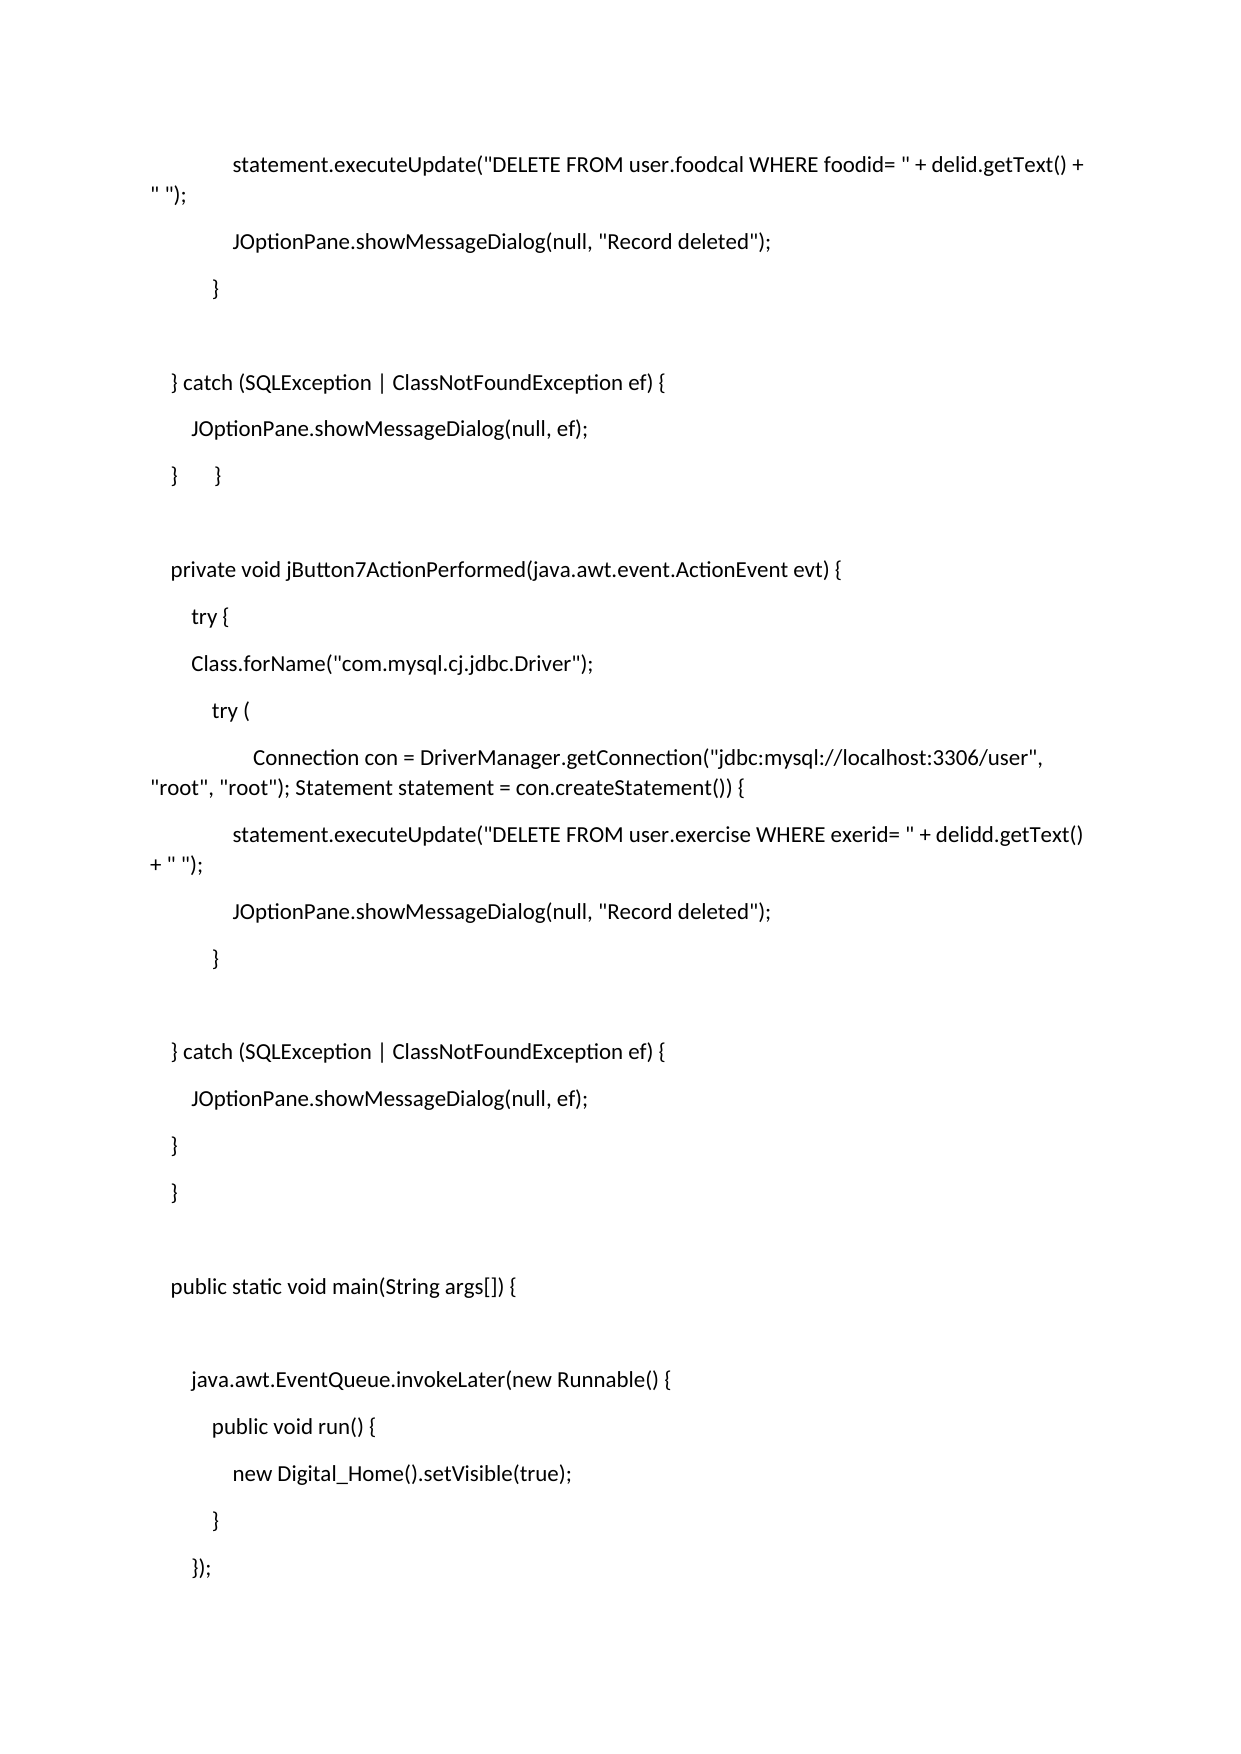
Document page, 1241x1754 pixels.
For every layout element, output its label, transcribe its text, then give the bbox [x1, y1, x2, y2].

text java.awt.EventQueue.invokeLater(new Runnable() { [150, 1366, 1090, 1394]
text try ( [150, 696, 1090, 724]
text } } [150, 461, 1090, 489]
text } [150, 1178, 1090, 1206]
text public void run() { [150, 1412, 1090, 1441]
text statement.executeUpdate("DELETE FROM user.foodcal WHERE foodid= " + delid.getText() + " "); [150, 150, 1090, 208]
text public static void main(String args[]) { [150, 1272, 1090, 1300]
text statement.executeUpdate("DELETE FROM user.exercise WHERE exerid= " + delidd.getText() + " "); [150, 820, 1090, 878]
text } [150, 944, 1090, 972]
text JOptionPane.showMessageDialog(null, ef); [150, 414, 1090, 443]
text } [150, 1131, 1090, 1159]
text } [150, 1506, 1090, 1534]
text private void jButton7ActionPerformed(java.awt.event.ActionEvent evt) { [150, 555, 1090, 583]
text } [150, 274, 1090, 302]
text JOptionPane.showMessageDialog(null, ef); [150, 1084, 1090, 1112]
text JOptionPane.showMessageDialog(null, "Record deleted"); [150, 897, 1090, 925]
text Connection con = DriverManager.getConnection("jdbc:mysql://localhost:3306/user", "root", "root"); Statement statement = con.createStatement()) { [150, 743, 1090, 801]
text JOptionPane.showMessageDialog(null, "Record deleted"); [150, 227, 1090, 255]
text } catch (SQLException | ClassNotFoundException ef) { [150, 1037, 1090, 1066]
text new Digital_Home().setVisible(true); [150, 1459, 1090, 1487]
text Class.forName("com.mysql.cj.jdbc.Driver"); [150, 649, 1090, 677]
text } catch (SQLException | ClassNotFoundException ef) { [150, 368, 1090, 396]
text try { [150, 602, 1090, 630]
text }); [150, 1553, 1090, 1581]
